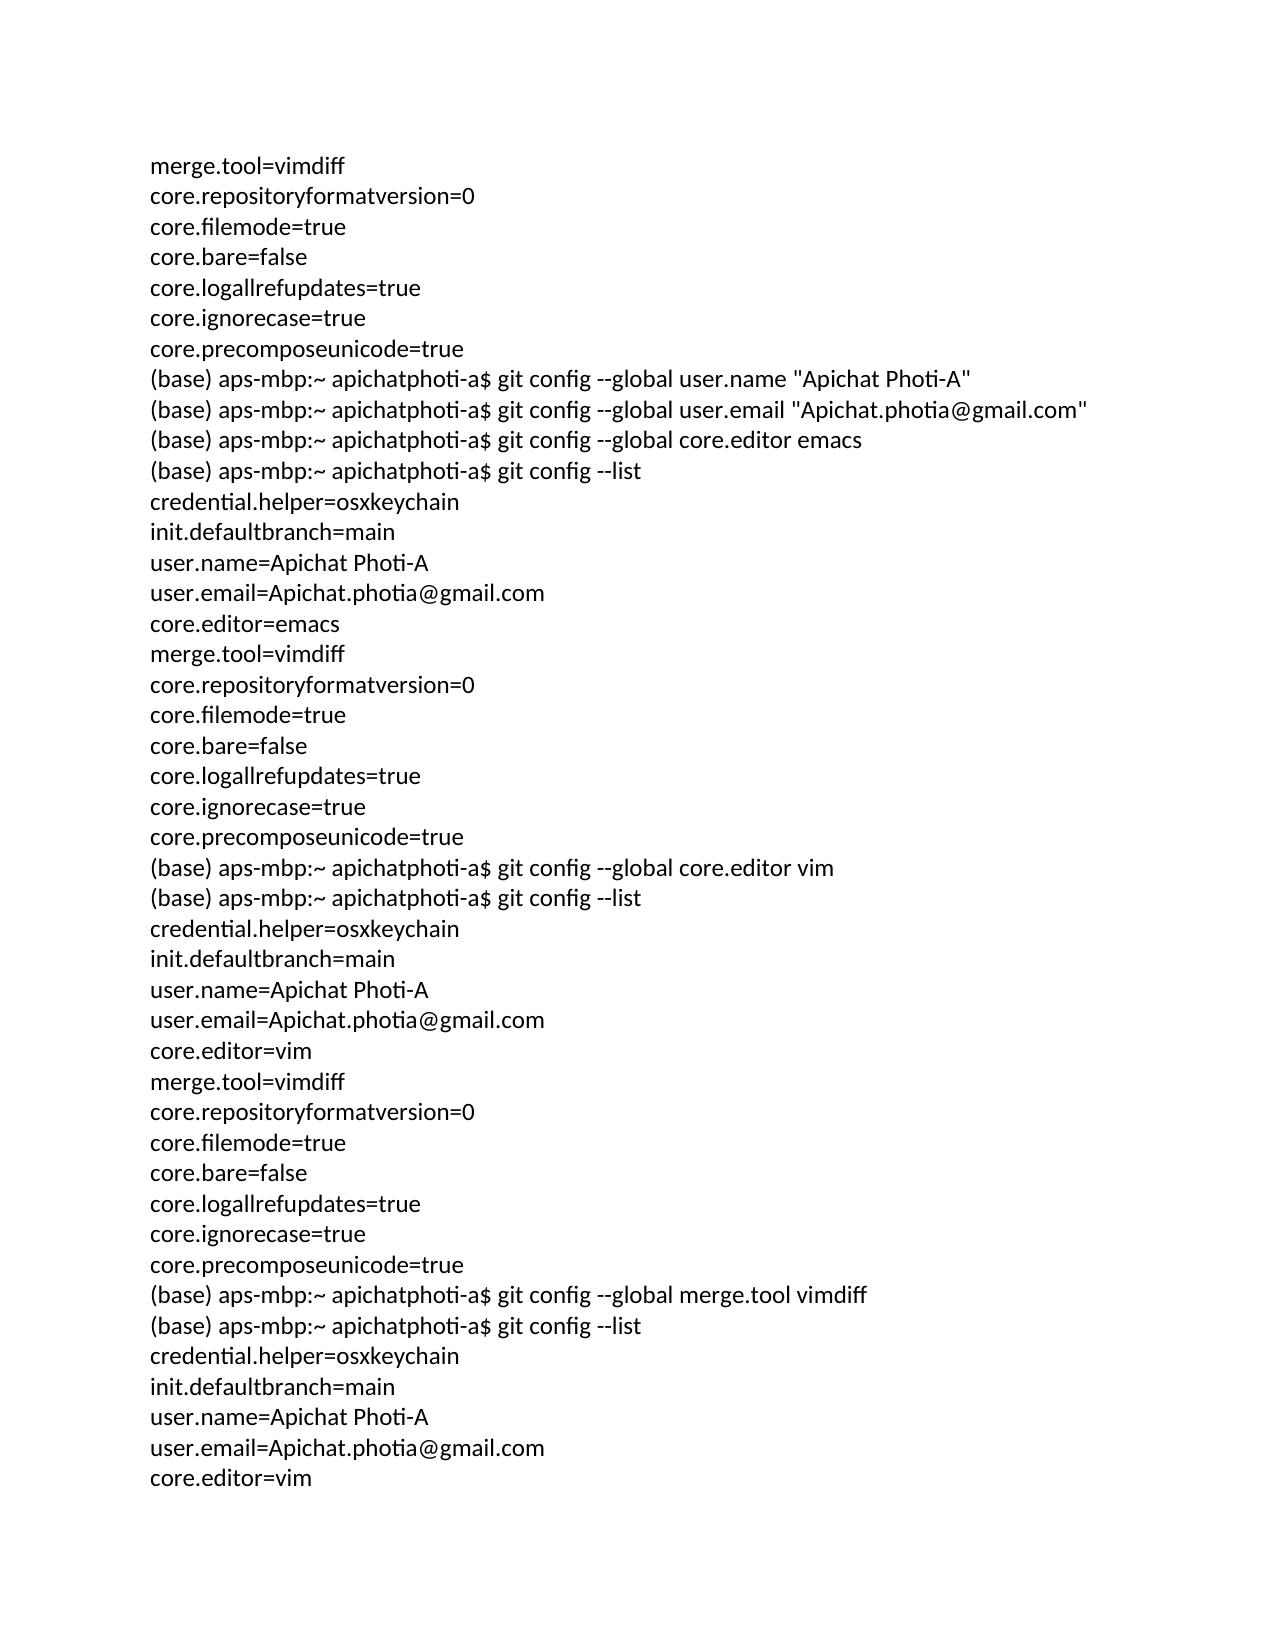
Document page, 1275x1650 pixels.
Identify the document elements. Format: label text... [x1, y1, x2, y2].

text core.bare=false [150, 242, 1125, 272]
text (base) aps-mbp:~ apichatphoti-a$ git config --list [150, 882, 1125, 913]
text (base) aps-mbp:~ apichatphoti-a$ git config --global core.editor emacs [150, 425, 1125, 455]
text init.defaultbranch=main [150, 943, 1125, 974]
text core.editor=vim [150, 1035, 1125, 1066]
text core.precomposeunicode=true [150, 821, 1125, 852]
text core.logallrefupdates=true [150, 1188, 1125, 1218]
text core.filemode=true [150, 211, 1125, 242]
text core.repositoryformatversion=0 [150, 1096, 1125, 1127]
text credential.helper=osxkeychain [150, 913, 1125, 943]
text core.repositoryformatversion=0 [150, 181, 1125, 211]
text core.logallrefupdates=true [150, 760, 1125, 791]
text init.defaultbranch=main [150, 516, 1125, 547]
text core.precomposeunicode=true [150, 333, 1125, 364]
text core.editor=emacs [150, 608, 1125, 638]
text user.name=Apichat Photi-A [150, 974, 1125, 1004]
text (base) aps-mbp:~ apichatphoti-a$ git config --global user.name "Apichat Photi-A" [150, 364, 1125, 394]
text core.bare=false [150, 1157, 1125, 1188]
text (base) aps-mbp:~ apichatphoti-a$ git config --global merge.tool vimdiff [150, 1279, 1125, 1310]
text merge.tool=vimdiff [150, 1066, 1125, 1096]
text init.defaultbranch=main [150, 1371, 1125, 1401]
text core.ignorecase=true [150, 1218, 1125, 1249]
text merge.tool=vimdiff [150, 150, 1125, 181]
text core.editor=vim [150, 1462, 1125, 1493]
text (base) aps-mbp:~ apichatphoti-a$ git config --list [150, 455, 1125, 486]
text core.filemode=true [150, 699, 1125, 730]
text credential.helper=osxkeychain [150, 1340, 1125, 1371]
text core.ignorecase=true [150, 303, 1125, 333]
text core.bare=false [150, 730, 1125, 760]
text core.filemode=true [150, 1127, 1125, 1157]
text (base) aps-mbp:~ apichatphoti-a$ git config --list [150, 1310, 1125, 1340]
text user.name=Apichat Photi-A [150, 1401, 1125, 1432]
text core.repositoryformatversion=0 [150, 669, 1125, 699]
text core.ignorecase=true [150, 791, 1125, 821]
text (base) aps-mbp:~ apichatphoti-a$ git config --global core.editor vim [150, 852, 1125, 882]
text user.email=Apichat.photia@gmail.com [150, 1432, 1125, 1462]
text (base) aps-mbp:~ apichatphoti-a$ git config --global user.email "Apichat.photia@gmail.com" [150, 394, 1125, 425]
text user.email=Apichat.photia@gmail.com [150, 577, 1125, 608]
text core.logallrefupdates=true [150, 272, 1125, 303]
text core.precomposeunicode=true [150, 1249, 1125, 1279]
text user.name=Apichat Photi-A [150, 547, 1125, 577]
text merge.tool=vimdiff [150, 638, 1125, 669]
text credential.helper=osxkeychain [150, 486, 1125, 516]
text user.email=Apichat.photia@gmail.com [150, 1004, 1125, 1035]
